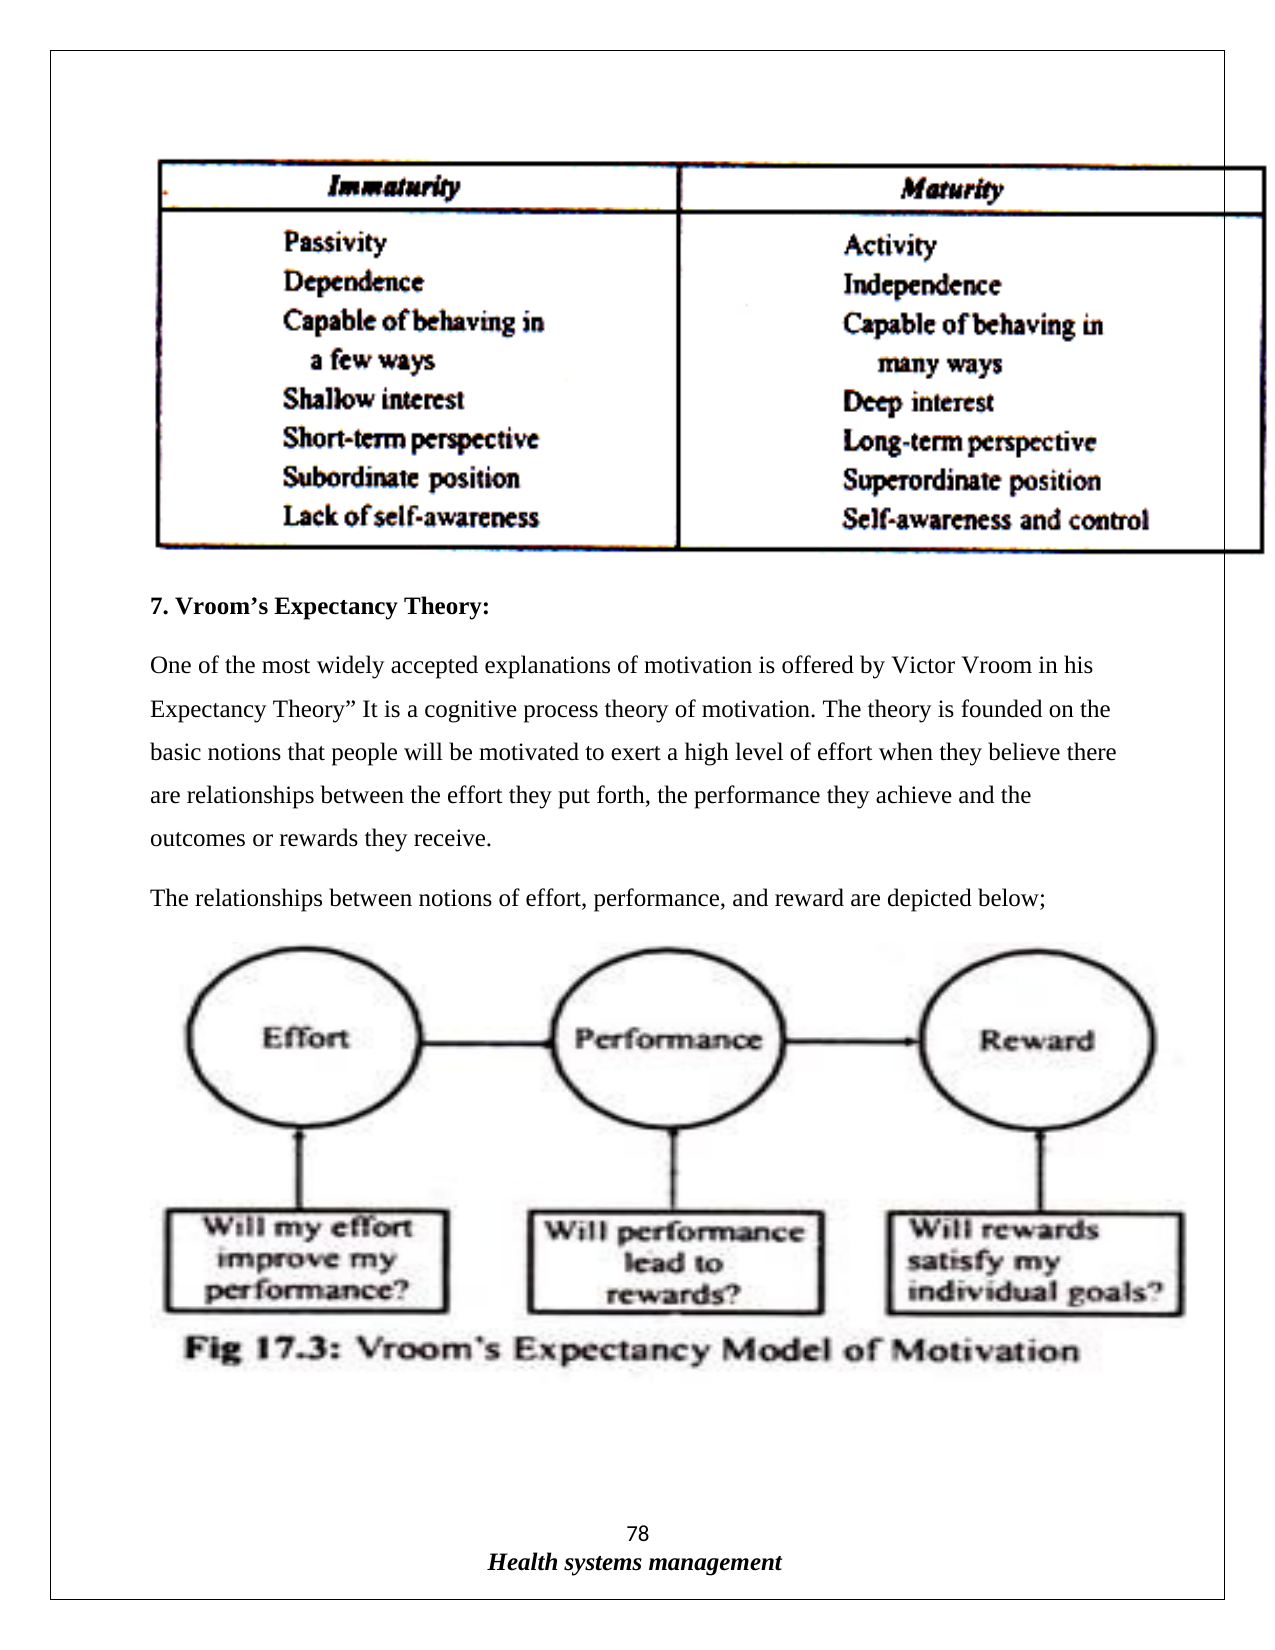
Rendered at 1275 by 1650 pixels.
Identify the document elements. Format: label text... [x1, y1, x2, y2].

picture [1225, 150, 1271, 561]
text 7. Vroom’s Expectancy Theory: [150, 591, 1125, 619]
text One of the most widely accepted explanations of motivation is offered by Victor Vroom in his Expectancy Theory” It is a cognitive process theory of motivation. The theory is founded on the basic notions that people will be motivated to exert a high level of effort when they believe there are relationships between the effort they put forth, the performance they achieve and the outcomes or rewards they receive. [150, 651, 1125, 852]
text The relationships between notions of effort, performance, and reward are depicted below; [150, 883, 1125, 912]
picture [150, 942, 1194, 1383]
picture [150, 150, 1224, 561]
